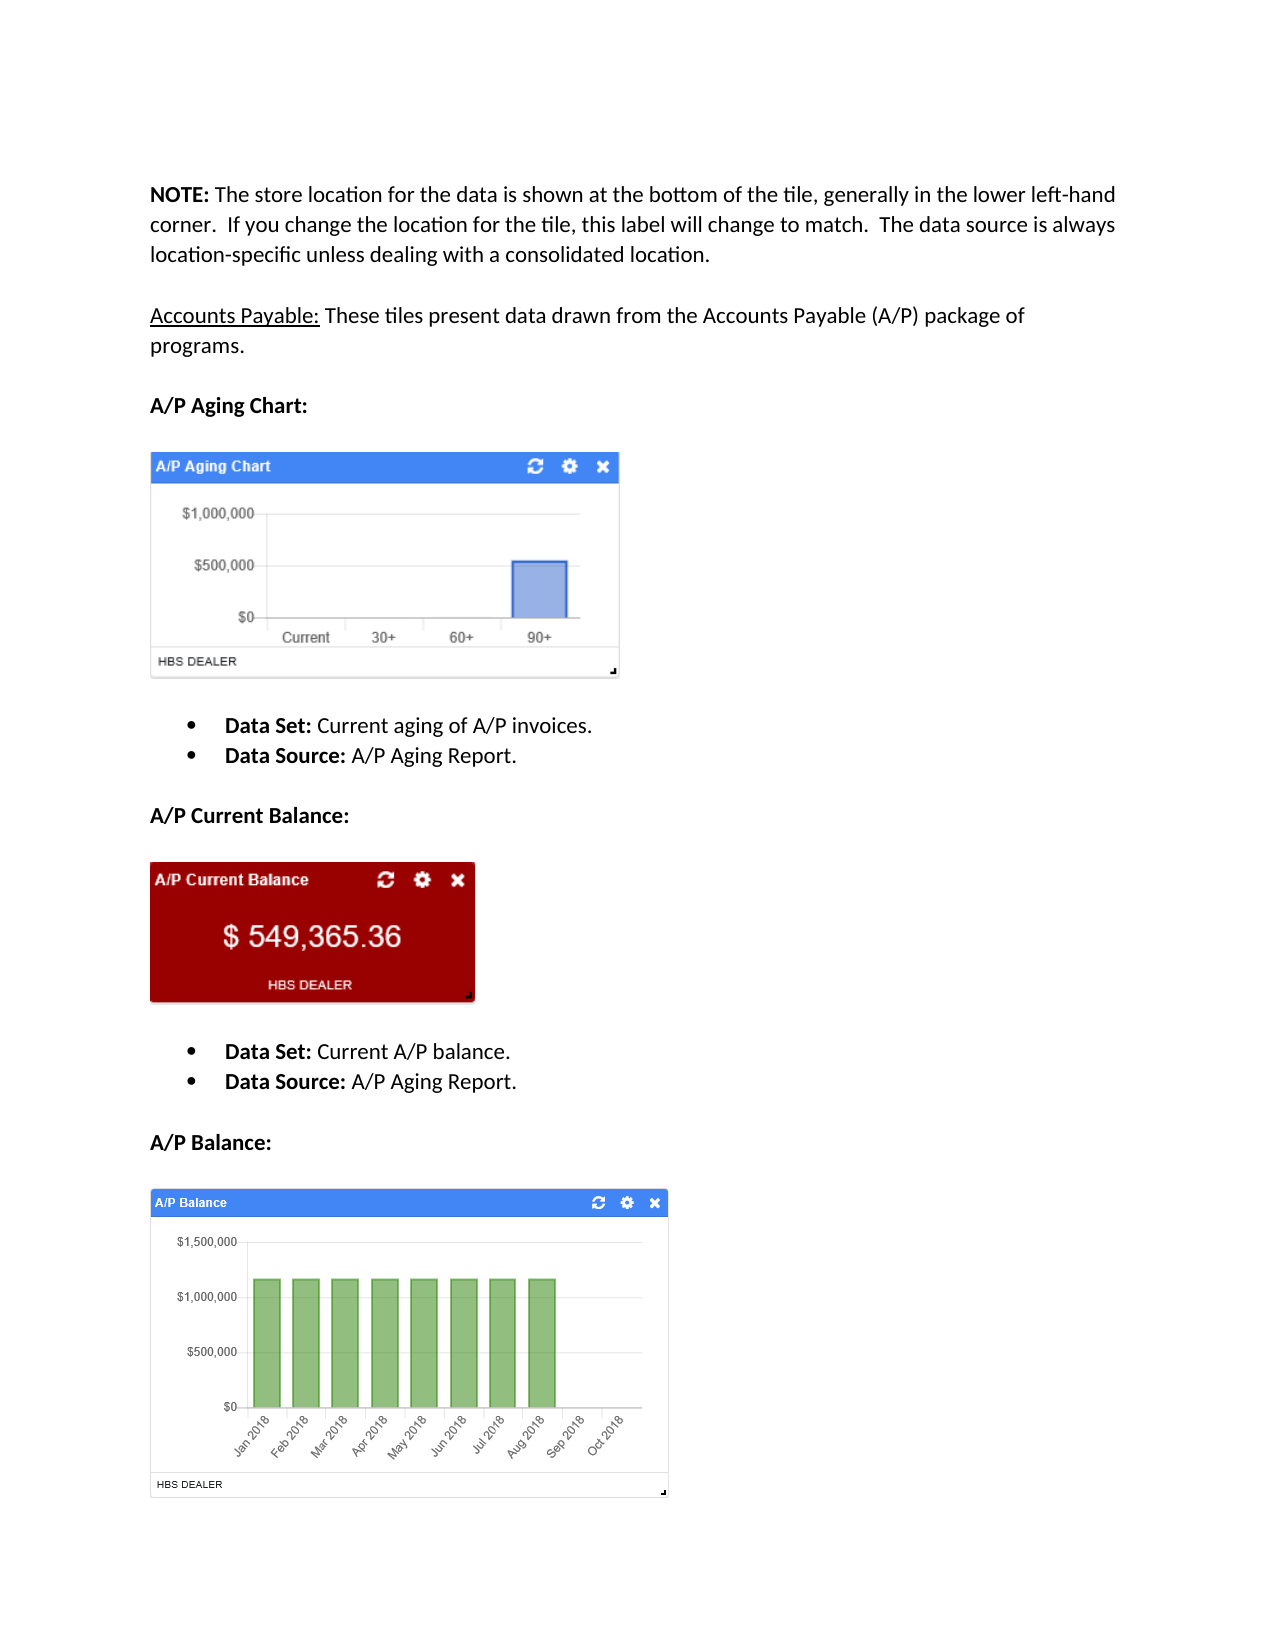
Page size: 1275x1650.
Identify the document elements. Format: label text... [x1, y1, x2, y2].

text Accounts Payable: These tiles present data drawn from the Accounts Payable (A/P) package of programs. [150, 301, 1125, 359]
picture [150, 1188, 669, 1498]
list Data Set: Current A/P balance. [187, 1037, 1125, 1065]
list Data Source: A/P Aging Report. [187, 741, 1125, 769]
text A/P Aging Chart: [150, 392, 1125, 420]
picture [150, 452, 620, 679]
list Data Set: Current aging of A/P invoices. [187, 711, 1125, 739]
text NOTE: The store location for the data is shown at the bottom of the tile, generally in the lower left-hand corner. If you change the location for the tile, this label will change to match. The data source is always location-specific unless dealing with a consolidated location. [150, 180, 1125, 269]
text A/P Current Balance: [150, 802, 1125, 830]
text A/P Balance: [150, 1128, 1125, 1156]
list Data Source: A/P Aging Report. [187, 1067, 1125, 1095]
picture [150, 862, 476, 1005]
